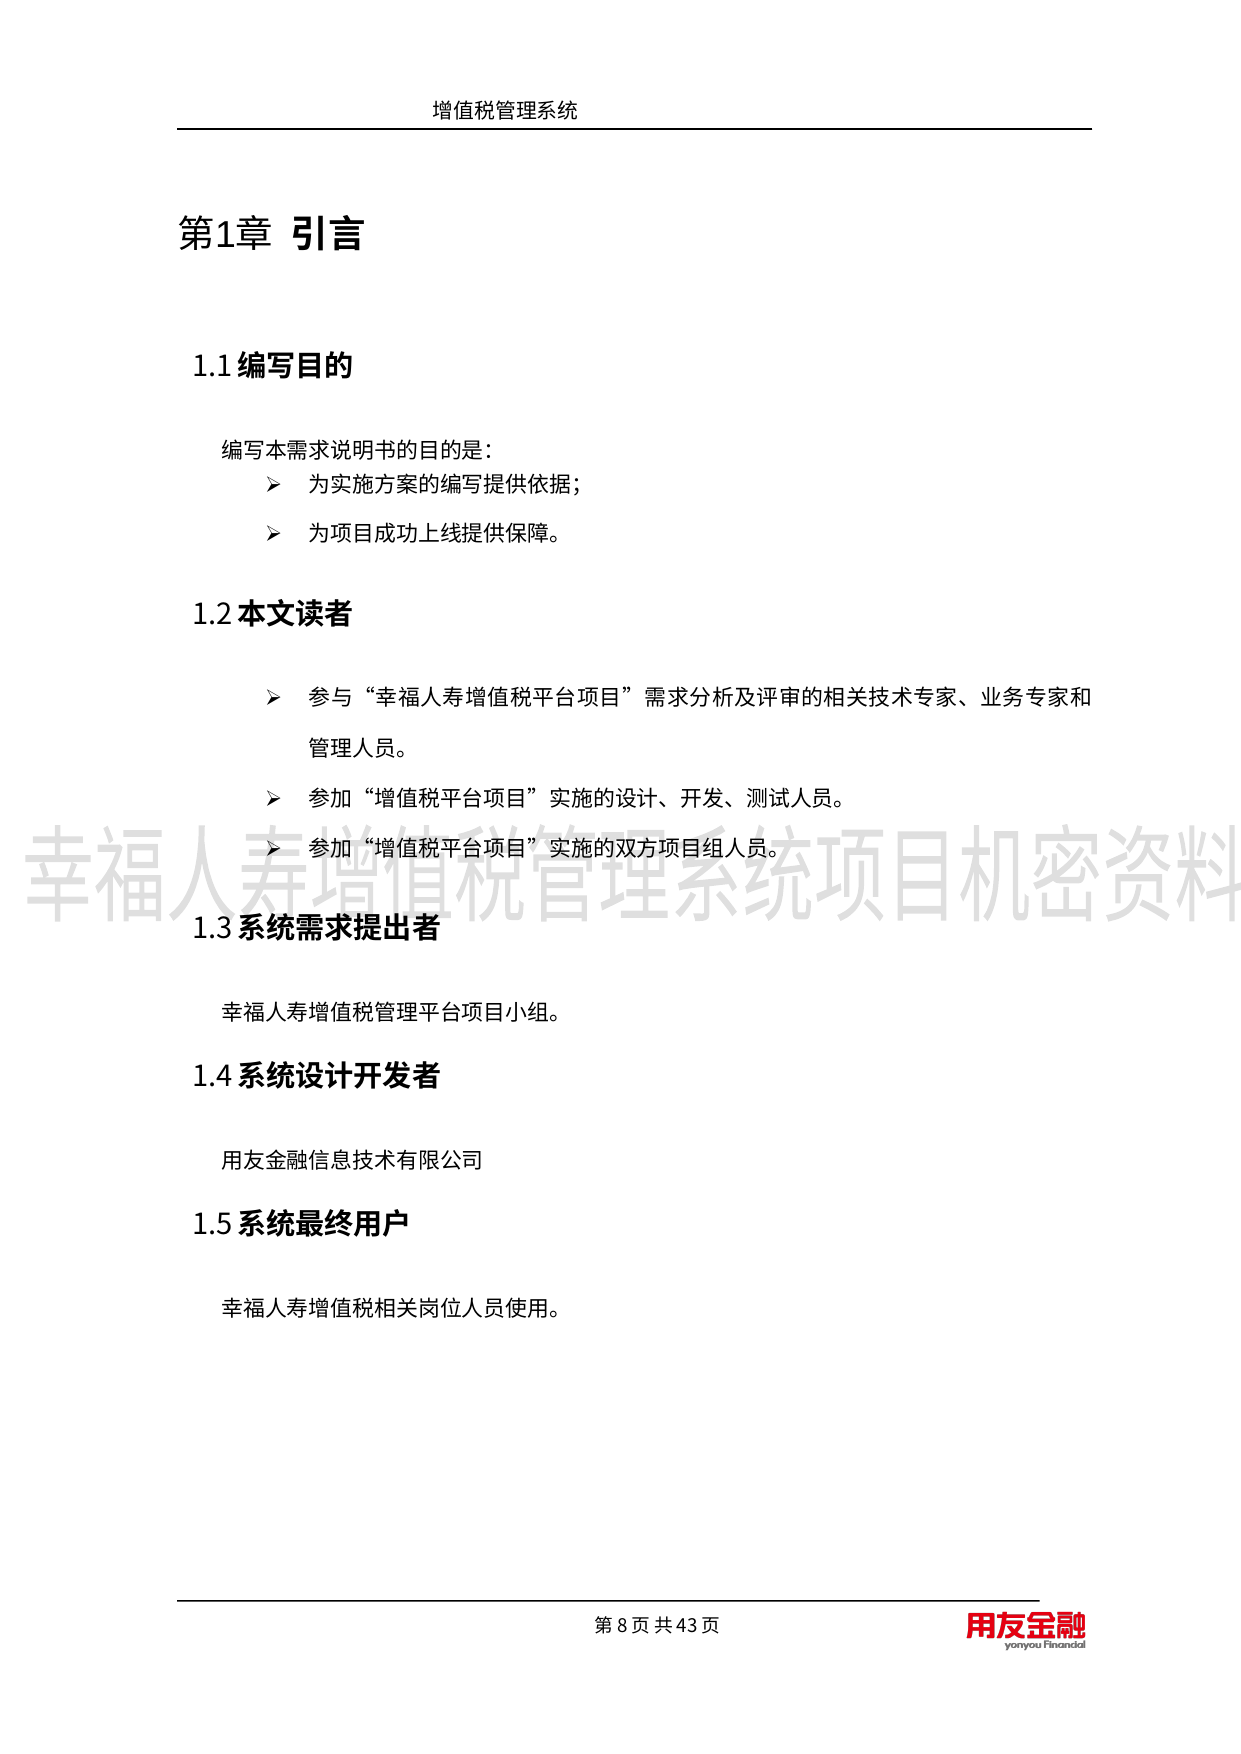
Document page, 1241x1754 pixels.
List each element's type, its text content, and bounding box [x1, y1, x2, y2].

picture [959, 1609, 1093, 1653]
text 编写本需求说明书的目的是： [177, 431, 1092, 465]
list 为实施方案的编写提供依据； [265, 465, 1092, 499]
list 参加“增值税平台项目”实施的设计、开发、测试人员。 [265, 780, 1092, 814]
text 幸福人寿增值税管理平台项目小组。 [177, 993, 1092, 1027]
subtitle 系统需求提出者 [192, 892, 1092, 960]
list 参与“幸福人寿增值税平台项目”需求分析及评审的相关技术专家、业务专家和管理人员。 [265, 679, 1092, 764]
list 为项目成功上线提供保障。 [265, 515, 1092, 549]
subtitle 本文读者 [192, 577, 1092, 645]
subtitle 系统设计开发者 [192, 1040, 1092, 1108]
list 参加“增值税平台项目”实施的双方项目组人员。 [265, 829, 1092, 863]
subtitle 系统最终用户 [192, 1188, 1092, 1256]
subtitle 引言 [177, 197, 1092, 265]
text 幸福人寿增值税相关岗位人员使用。 [177, 1289, 1092, 1323]
subtitle 编写目的 [192, 330, 1092, 398]
text 用友金融信息技术有限公司 [177, 1141, 1092, 1175]
